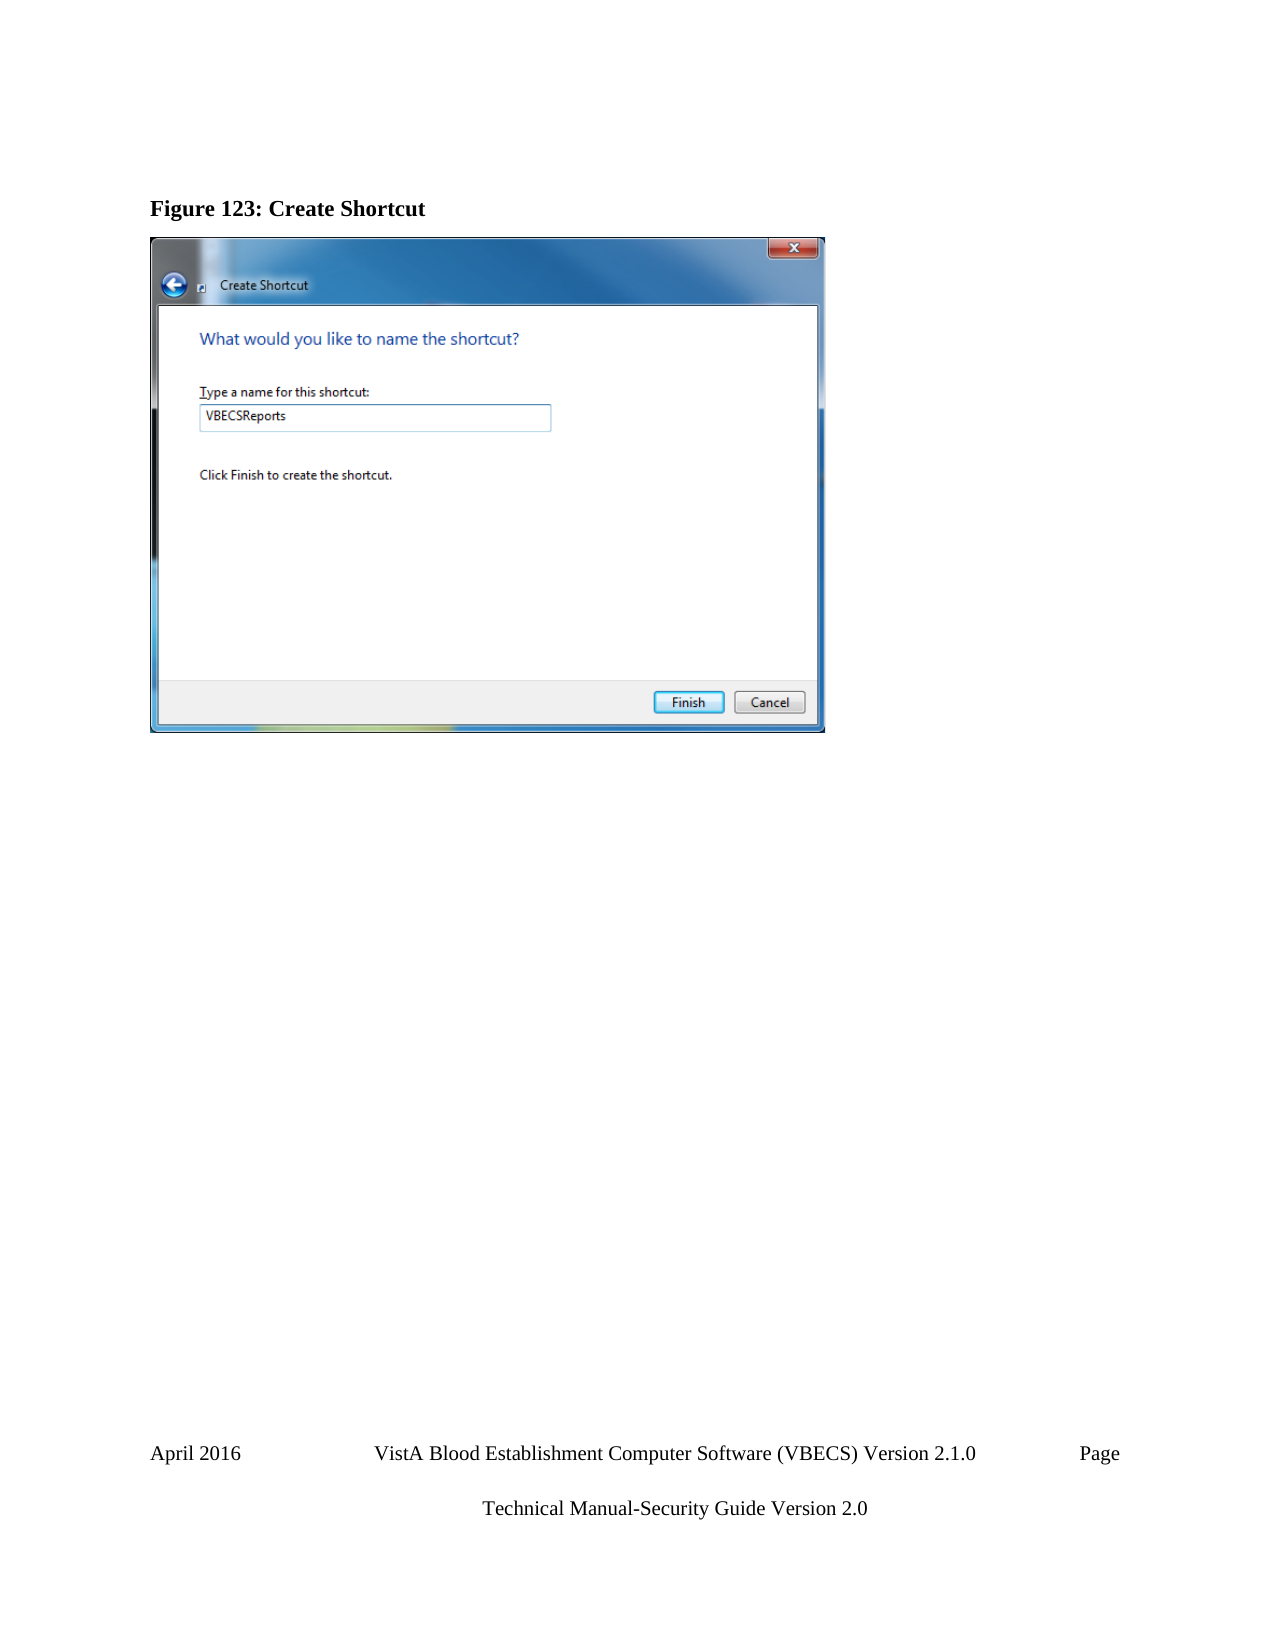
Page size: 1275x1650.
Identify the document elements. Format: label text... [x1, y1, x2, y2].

text Figure 123: Create Shortcut [150, 195, 1125, 221]
picture [150, 237, 826, 733]
